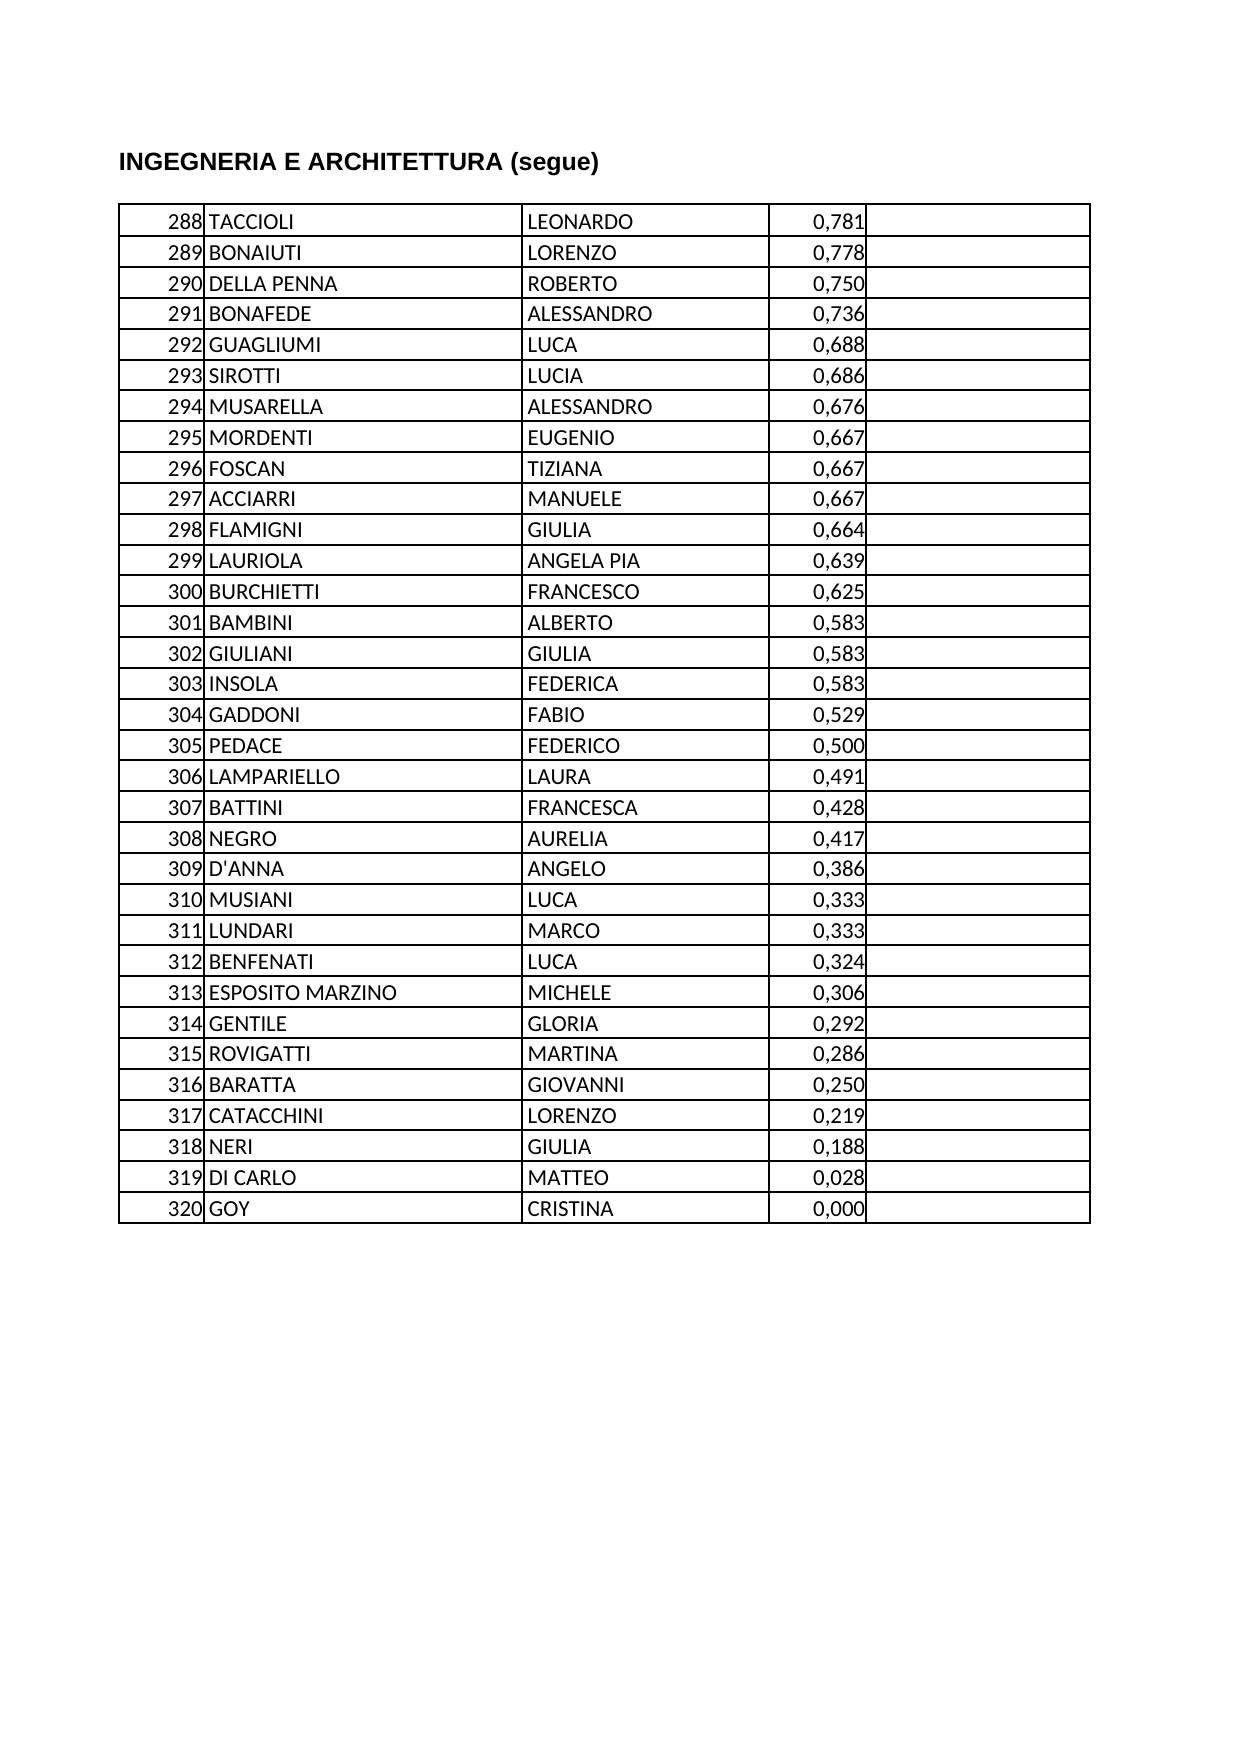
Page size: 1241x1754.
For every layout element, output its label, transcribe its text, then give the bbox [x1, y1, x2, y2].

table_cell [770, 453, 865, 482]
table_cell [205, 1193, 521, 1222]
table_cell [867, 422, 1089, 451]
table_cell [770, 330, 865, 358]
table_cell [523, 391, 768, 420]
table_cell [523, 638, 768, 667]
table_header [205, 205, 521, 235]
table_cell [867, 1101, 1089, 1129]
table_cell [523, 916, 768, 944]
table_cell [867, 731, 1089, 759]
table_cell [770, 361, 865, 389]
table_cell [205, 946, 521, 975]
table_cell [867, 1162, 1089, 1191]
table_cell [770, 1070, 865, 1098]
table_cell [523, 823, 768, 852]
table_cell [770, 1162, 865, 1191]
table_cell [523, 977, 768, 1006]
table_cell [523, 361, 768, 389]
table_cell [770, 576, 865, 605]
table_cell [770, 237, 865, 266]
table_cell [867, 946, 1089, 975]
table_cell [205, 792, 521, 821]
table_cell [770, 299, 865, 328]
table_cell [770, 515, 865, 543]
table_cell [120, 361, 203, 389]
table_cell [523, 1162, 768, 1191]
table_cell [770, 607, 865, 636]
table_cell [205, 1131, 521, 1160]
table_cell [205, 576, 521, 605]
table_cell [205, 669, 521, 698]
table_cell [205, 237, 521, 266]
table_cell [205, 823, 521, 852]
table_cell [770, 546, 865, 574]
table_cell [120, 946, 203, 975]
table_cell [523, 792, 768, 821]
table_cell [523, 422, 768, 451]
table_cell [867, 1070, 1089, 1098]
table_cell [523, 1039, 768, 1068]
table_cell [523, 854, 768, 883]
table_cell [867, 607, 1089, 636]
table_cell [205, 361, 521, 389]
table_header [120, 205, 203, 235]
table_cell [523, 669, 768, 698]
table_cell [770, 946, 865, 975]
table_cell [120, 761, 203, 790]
text INGEGNERIA E ARCHITETTURA (segue) [119, 147, 1090, 176]
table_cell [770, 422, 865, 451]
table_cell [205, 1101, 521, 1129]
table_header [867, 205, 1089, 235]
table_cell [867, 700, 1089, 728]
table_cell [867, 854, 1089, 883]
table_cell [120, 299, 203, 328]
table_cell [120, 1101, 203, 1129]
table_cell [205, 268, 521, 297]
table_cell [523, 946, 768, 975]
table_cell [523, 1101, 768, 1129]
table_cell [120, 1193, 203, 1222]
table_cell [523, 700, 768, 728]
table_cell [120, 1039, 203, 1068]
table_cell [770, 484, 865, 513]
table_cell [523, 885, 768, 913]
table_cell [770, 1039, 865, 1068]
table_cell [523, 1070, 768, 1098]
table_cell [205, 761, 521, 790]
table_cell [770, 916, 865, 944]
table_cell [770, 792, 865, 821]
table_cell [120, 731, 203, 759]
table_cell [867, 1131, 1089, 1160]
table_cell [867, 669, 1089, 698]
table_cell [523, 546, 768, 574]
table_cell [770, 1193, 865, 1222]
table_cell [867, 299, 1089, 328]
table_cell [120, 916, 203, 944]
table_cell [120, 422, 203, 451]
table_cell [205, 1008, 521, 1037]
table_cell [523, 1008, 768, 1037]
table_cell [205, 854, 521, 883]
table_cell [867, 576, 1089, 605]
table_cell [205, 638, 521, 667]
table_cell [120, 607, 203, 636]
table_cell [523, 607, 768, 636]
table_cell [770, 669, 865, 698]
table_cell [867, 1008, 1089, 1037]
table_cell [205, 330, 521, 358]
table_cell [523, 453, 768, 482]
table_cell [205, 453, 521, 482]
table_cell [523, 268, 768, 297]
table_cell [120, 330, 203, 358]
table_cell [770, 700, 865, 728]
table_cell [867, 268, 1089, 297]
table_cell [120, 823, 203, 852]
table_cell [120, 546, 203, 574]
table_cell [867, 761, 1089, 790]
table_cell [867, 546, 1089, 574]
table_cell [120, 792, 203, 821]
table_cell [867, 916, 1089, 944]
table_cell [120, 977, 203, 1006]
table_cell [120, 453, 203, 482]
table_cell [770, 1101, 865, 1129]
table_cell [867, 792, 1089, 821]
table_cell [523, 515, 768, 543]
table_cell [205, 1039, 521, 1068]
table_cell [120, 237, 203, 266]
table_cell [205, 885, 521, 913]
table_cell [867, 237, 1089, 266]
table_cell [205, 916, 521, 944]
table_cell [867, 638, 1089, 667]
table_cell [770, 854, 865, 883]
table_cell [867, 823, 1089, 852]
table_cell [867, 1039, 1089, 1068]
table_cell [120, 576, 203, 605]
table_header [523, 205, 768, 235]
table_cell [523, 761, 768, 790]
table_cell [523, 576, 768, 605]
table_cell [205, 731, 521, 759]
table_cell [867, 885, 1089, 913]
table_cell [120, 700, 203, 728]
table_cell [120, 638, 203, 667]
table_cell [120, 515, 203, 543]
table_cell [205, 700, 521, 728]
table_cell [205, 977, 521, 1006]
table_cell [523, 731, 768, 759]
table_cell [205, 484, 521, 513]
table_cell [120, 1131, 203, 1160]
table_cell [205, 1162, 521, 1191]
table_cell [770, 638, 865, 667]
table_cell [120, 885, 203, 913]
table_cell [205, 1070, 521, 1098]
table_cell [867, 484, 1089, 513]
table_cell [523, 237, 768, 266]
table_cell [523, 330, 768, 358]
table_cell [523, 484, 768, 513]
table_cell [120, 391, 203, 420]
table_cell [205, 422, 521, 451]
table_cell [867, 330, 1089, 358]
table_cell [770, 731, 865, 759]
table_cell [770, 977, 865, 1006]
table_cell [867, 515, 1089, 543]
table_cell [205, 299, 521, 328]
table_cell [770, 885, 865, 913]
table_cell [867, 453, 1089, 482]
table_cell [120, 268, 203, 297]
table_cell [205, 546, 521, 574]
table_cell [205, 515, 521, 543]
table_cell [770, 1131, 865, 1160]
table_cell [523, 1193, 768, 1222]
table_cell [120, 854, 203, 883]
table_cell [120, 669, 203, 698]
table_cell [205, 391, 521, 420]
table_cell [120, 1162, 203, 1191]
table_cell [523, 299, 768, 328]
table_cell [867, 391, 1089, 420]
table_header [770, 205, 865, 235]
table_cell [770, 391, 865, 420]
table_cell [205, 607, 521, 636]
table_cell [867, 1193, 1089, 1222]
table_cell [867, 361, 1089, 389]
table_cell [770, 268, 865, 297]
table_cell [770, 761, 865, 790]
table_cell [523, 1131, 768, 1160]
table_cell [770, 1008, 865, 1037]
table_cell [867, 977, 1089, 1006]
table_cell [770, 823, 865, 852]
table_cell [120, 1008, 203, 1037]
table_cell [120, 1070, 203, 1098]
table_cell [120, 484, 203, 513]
